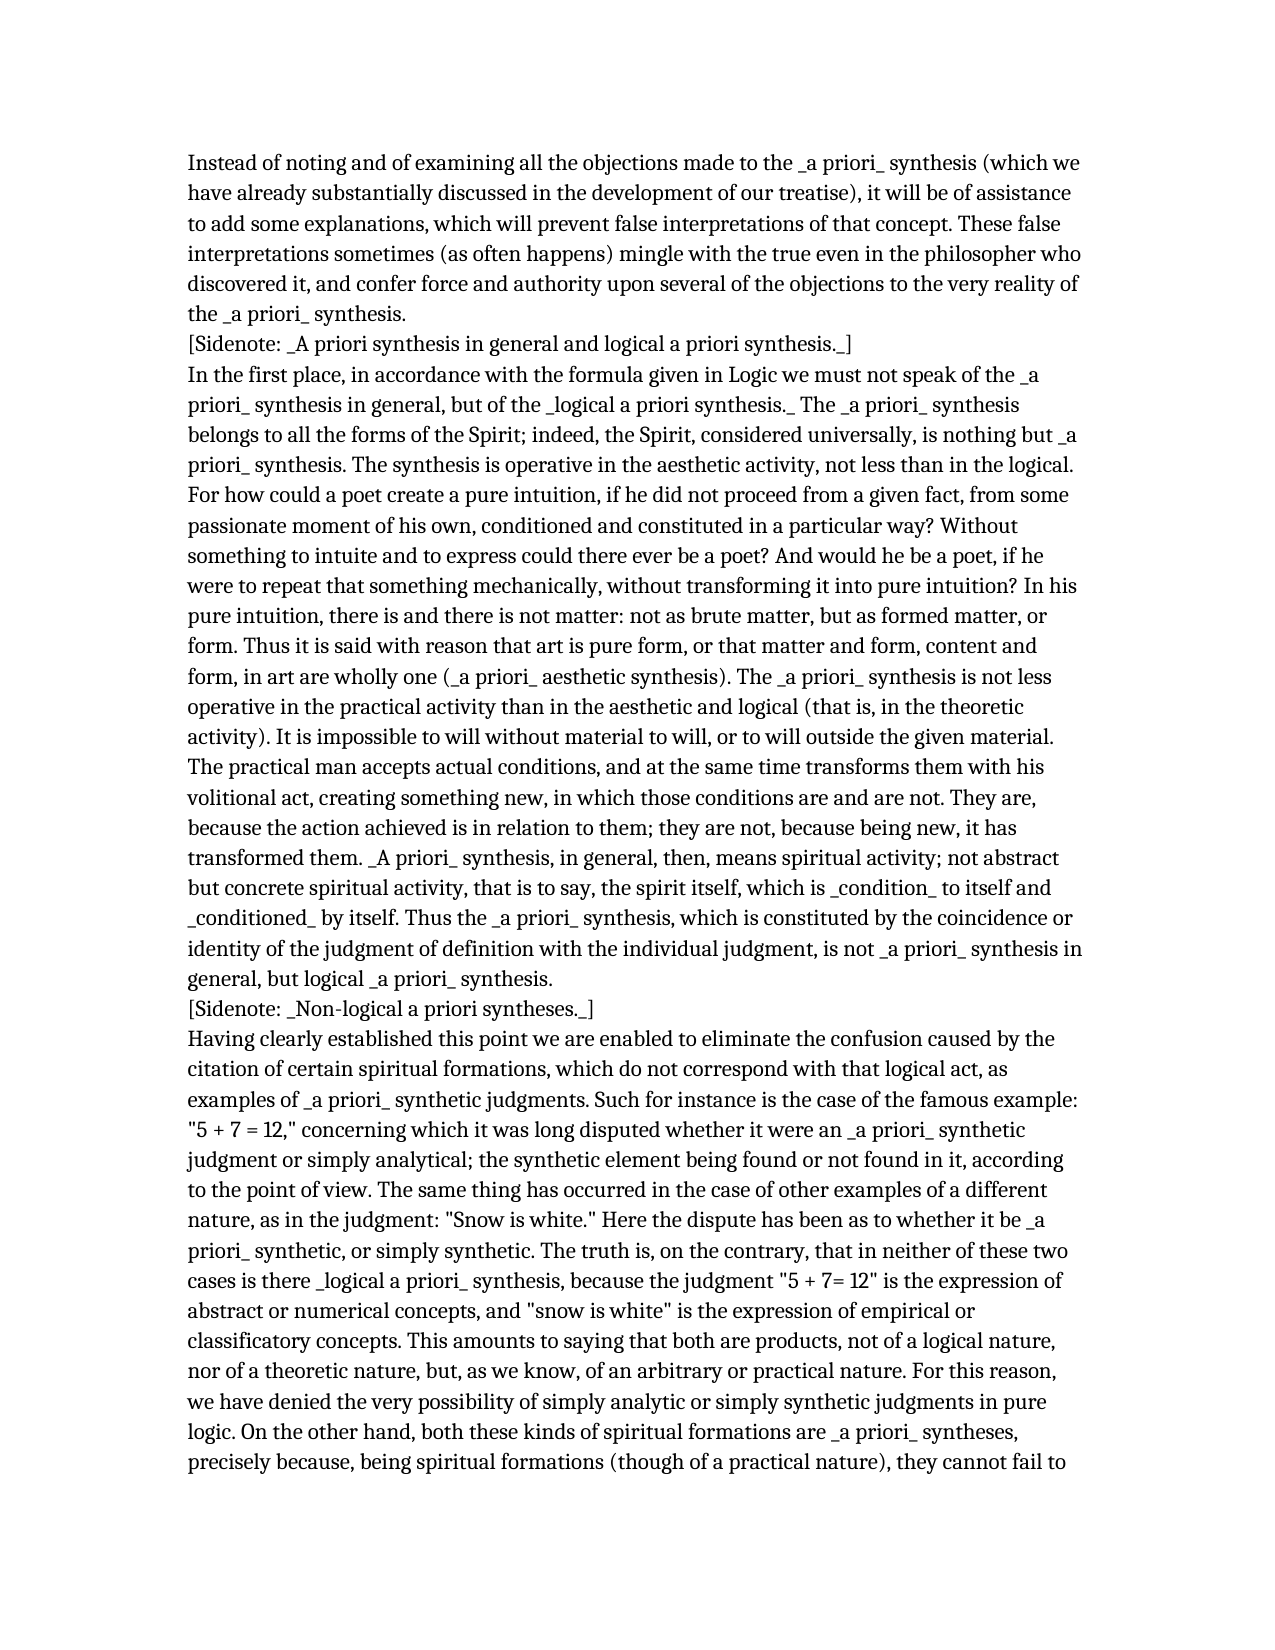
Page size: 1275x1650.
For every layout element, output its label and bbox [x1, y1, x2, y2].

text [187, 150, 1087, 1475]
